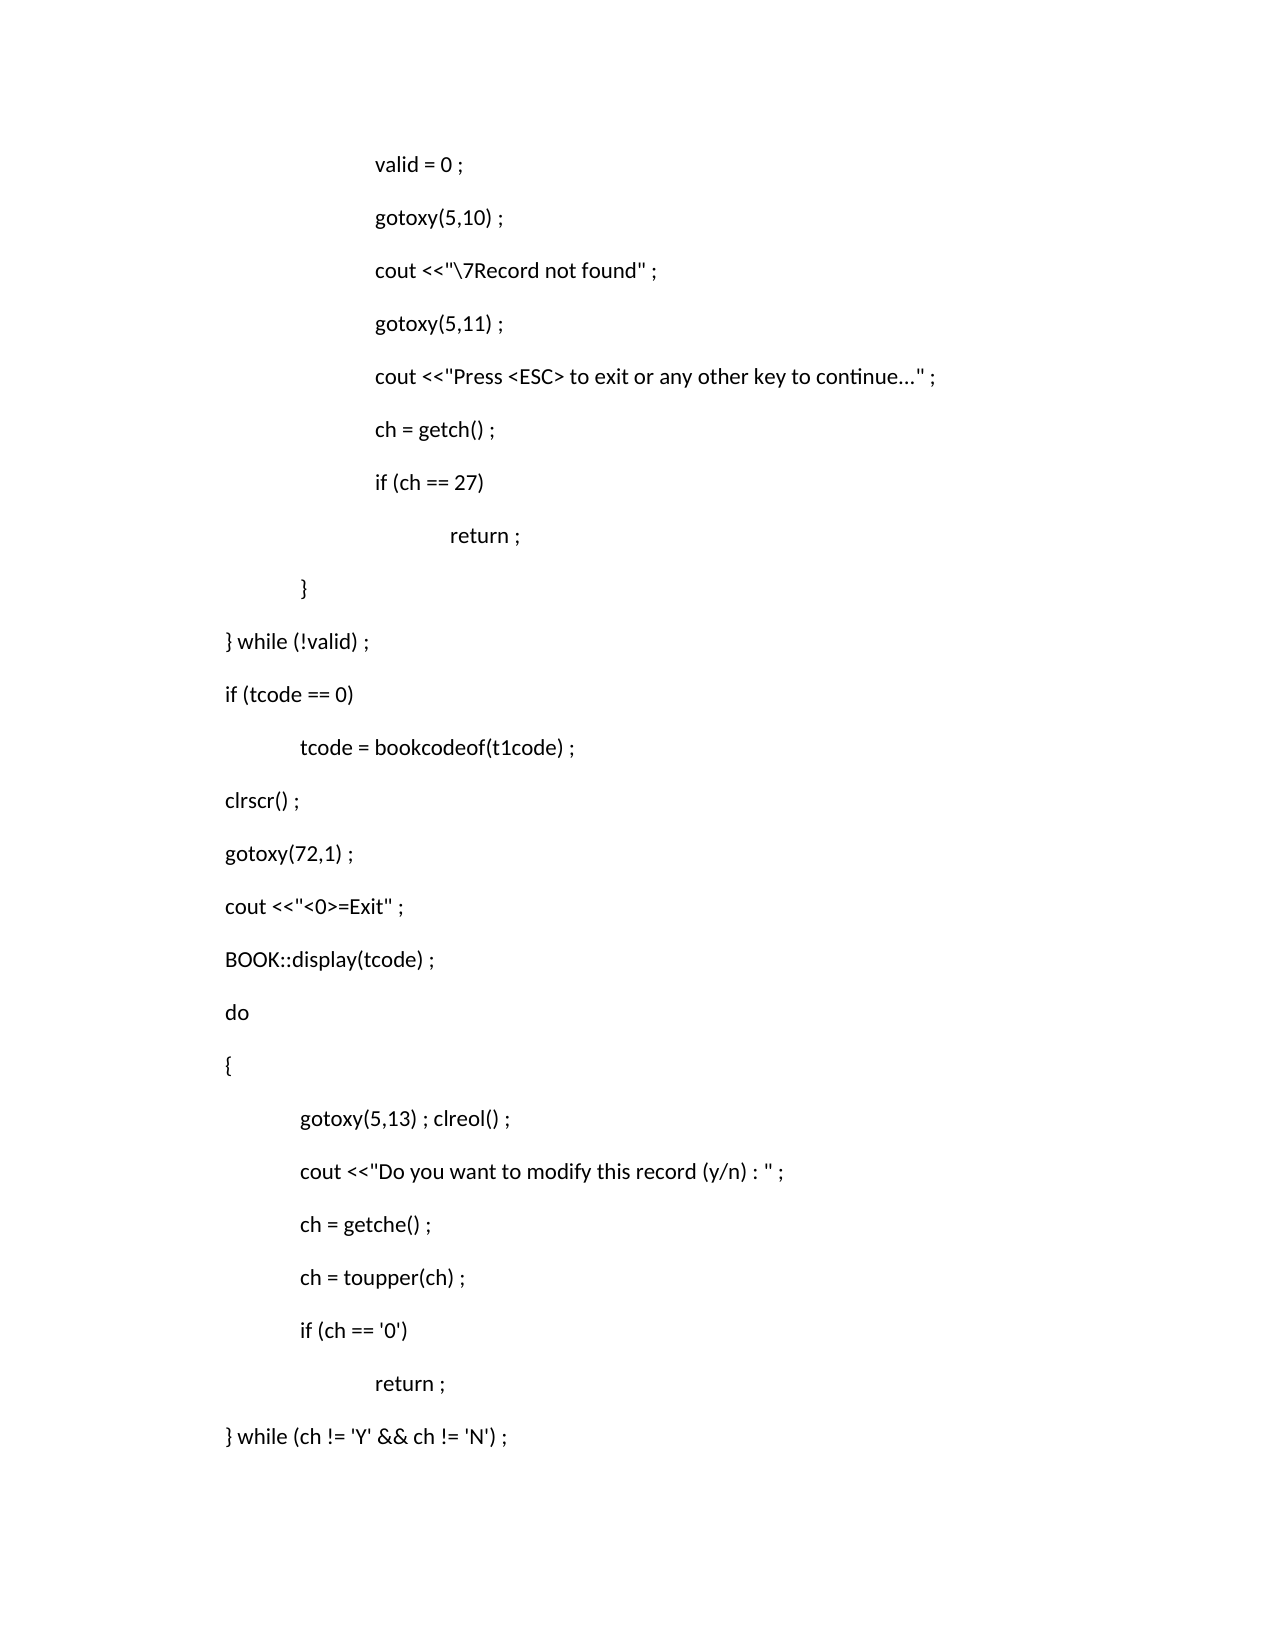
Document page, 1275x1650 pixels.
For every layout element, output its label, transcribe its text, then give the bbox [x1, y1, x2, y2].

text } while (!valid) ; [150, 627, 1125, 655]
text gotoxy(72,1) ; [150, 839, 1125, 867]
text } while (ch != 'Y' && ch != 'N') ; [150, 1422, 1125, 1451]
text ch = toupper(ch) ; [150, 1263, 1125, 1291]
text { [150, 1051, 1125, 1079]
text } [150, 574, 1125, 602]
text cout <<"<0>=Exit" ; [150, 892, 1125, 920]
text return ; [150, 521, 1125, 549]
text cout <<"\7Record not found" ; [150, 256, 1125, 284]
text valid = 0 ; [150, 150, 1125, 178]
text if (tcode == 0) [150, 680, 1125, 708]
text cout <<"Press <ESC> to exit or any other key to continue..." ; [150, 362, 1125, 390]
text return ; [150, 1369, 1125, 1397]
text cout <<"Do you want to modify this record (y/n) : " ; [150, 1157, 1125, 1185]
text tcode = bookcodeof(t1code) ; [150, 733, 1125, 761]
text clrscr() ; [150, 786, 1125, 814]
text if (ch == '0') [150, 1316, 1125, 1344]
text gotoxy(5,11) ; [150, 309, 1125, 337]
text do [150, 998, 1125, 1026]
text gotoxy(5,10) ; [150, 203, 1125, 231]
text gotoxy(5,13) ; clreol() ; [150, 1104, 1125, 1132]
text ch = getch() ; [150, 415, 1125, 443]
text ch = getche() ; [150, 1210, 1125, 1238]
text if (ch == 27) [150, 468, 1125, 496]
text BOOK::display(tcode) ; [150, 945, 1125, 973]
